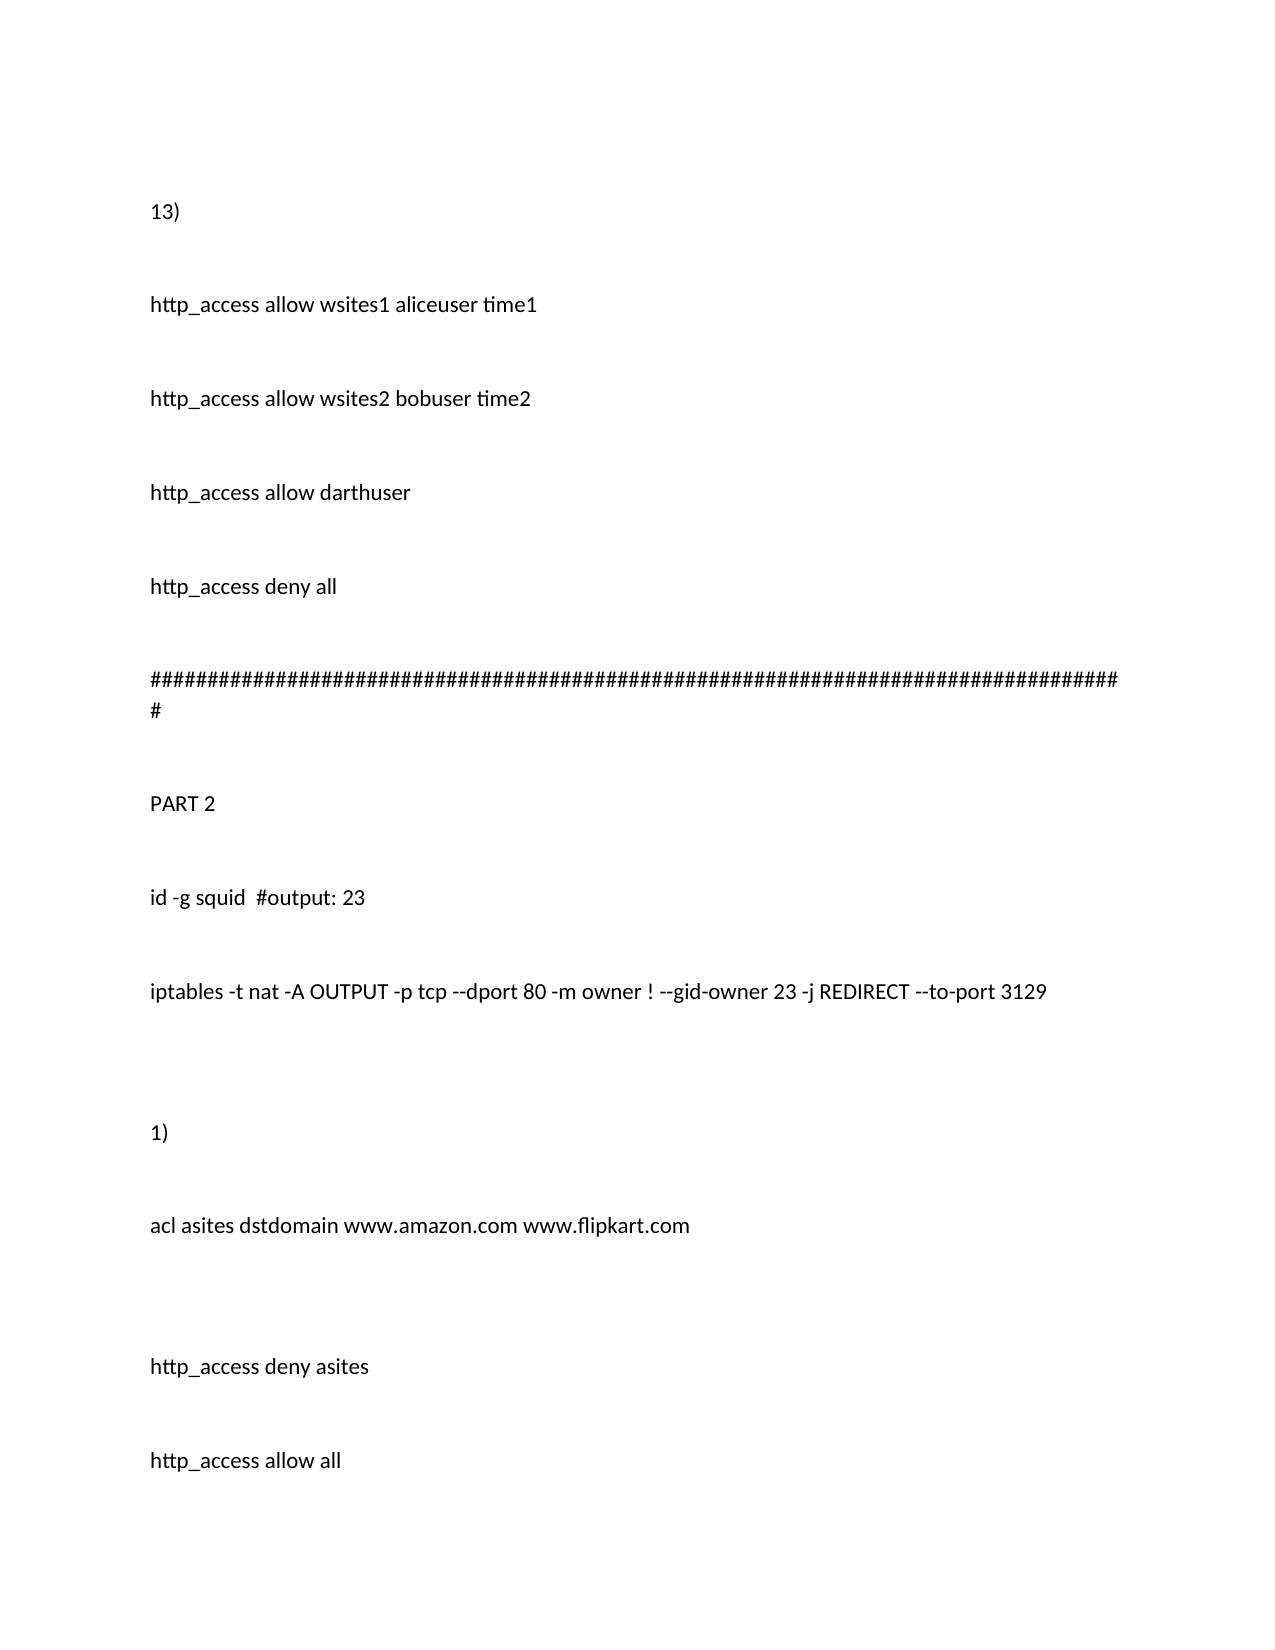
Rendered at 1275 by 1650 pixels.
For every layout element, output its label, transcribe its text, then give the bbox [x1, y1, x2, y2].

text PART 2 [150, 789, 1125, 818]
text http_access deny asites [150, 1352, 1125, 1380]
text http_access deny all [150, 572, 1125, 600]
text acl asites dstdomain www.amazon.com www.flipkart.com [150, 1211, 1125, 1239]
text iptables -t nat -A OUTPUT -p tcp --dport 80 -m owner ! --gid-owner 23 -j REDIRECT --to-port 3129 [150, 977, 1125, 1005]
text http_access allow wsites2 bobuser time2 [150, 384, 1125, 412]
text http_access allow darthuser [150, 478, 1125, 506]
text 13) [150, 197, 1125, 225]
text ###################################################################################### [150, 666, 1125, 724]
text http_access allow all [150, 1446, 1125, 1474]
text id -g squid #output: 23 [150, 883, 1125, 911]
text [150, 291, 1125, 319]
text 1) [150, 1118, 1125, 1146]
